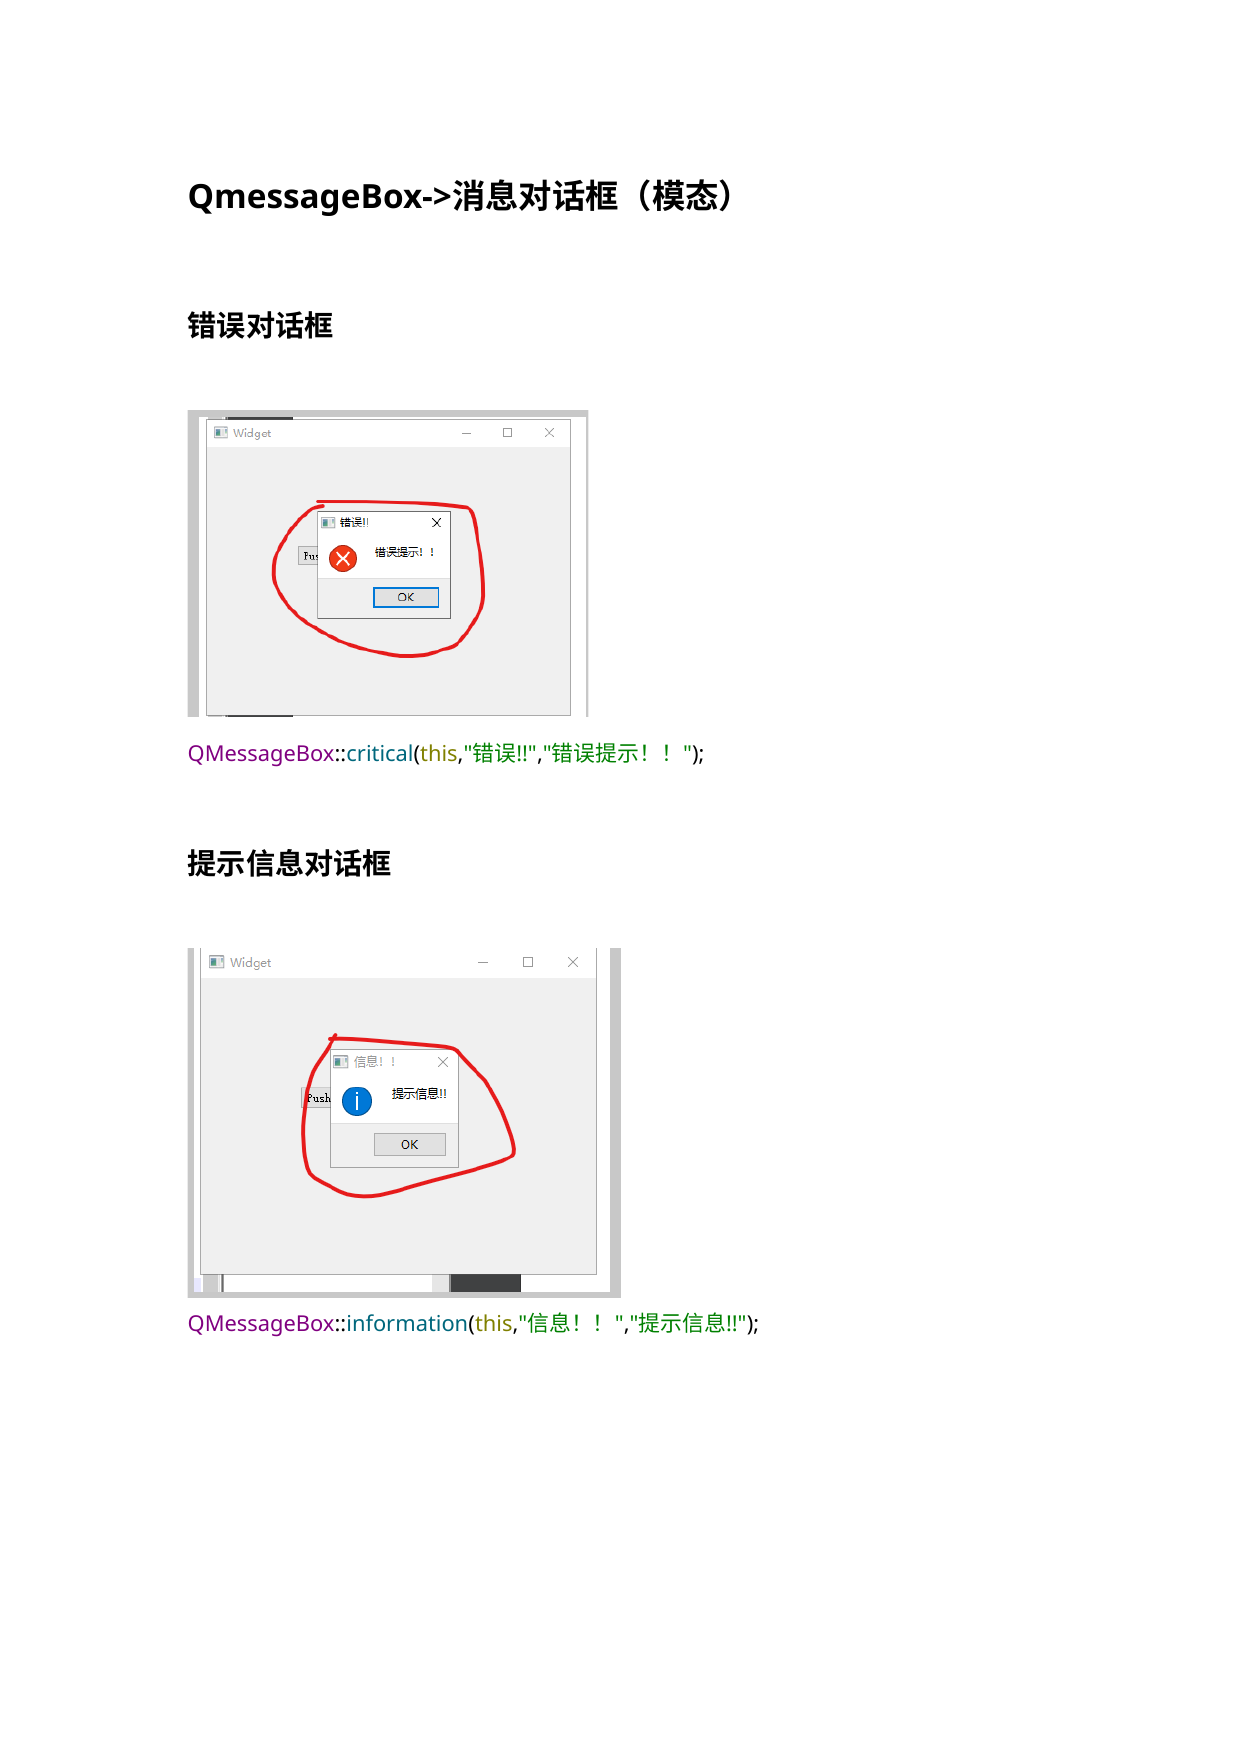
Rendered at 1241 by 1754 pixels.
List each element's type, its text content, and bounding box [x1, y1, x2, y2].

picture [187, 410, 589, 717]
text QMessageBox::information(this,"信息！！","提示信息!!"); [187, 1306, 1053, 1338]
subtitle QmessageBox->消息对话框（模态） [187, 162, 1053, 227]
picture [187, 948, 621, 1298]
text QMessageBox::critical(this,"错误!!","错误提示！！"); [187, 735, 1053, 768]
subtitle 错误对话框 [187, 291, 1053, 356]
subtitle 提示信息对话框 [187, 829, 1053, 894]
